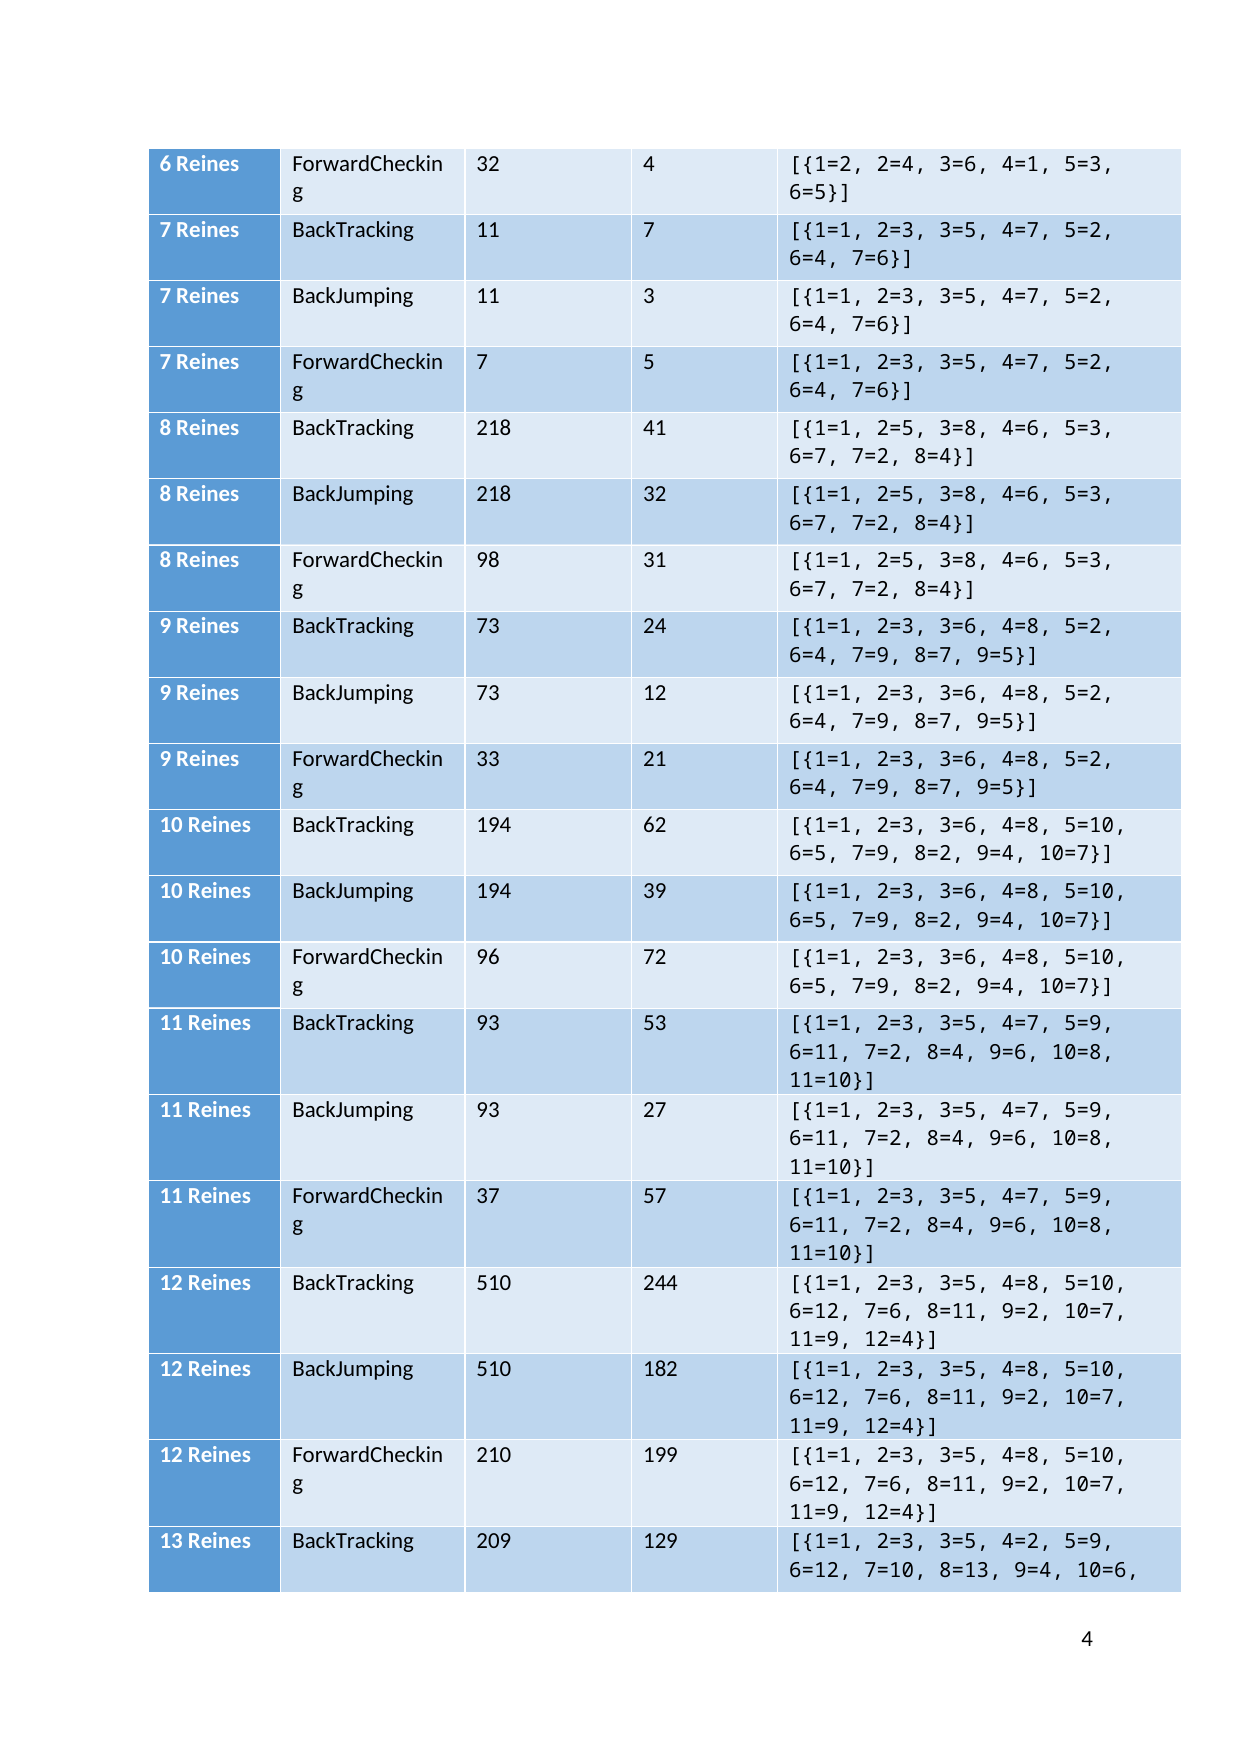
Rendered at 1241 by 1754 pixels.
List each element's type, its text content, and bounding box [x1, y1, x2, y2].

table_cell [{1=1, 2=3, 3=6, 4=8, 5=10, 6=5, 7=9, 8=2, 9=4, 10=7}] [778, 943, 1181, 1007]
table_cell 41 [632, 413, 777, 478]
table_cell [{1=1, 2=3, 3=6, 4=8, 5=2, 6=4, 7=9, 8=7, 9=5}] [778, 678, 1181, 743]
table_cell 510 [466, 1354, 631, 1439]
table_cell 37 [466, 1181, 631, 1267]
table_cell 21 [632, 744, 777, 809]
table_cell 199 [632, 1440, 777, 1526]
table_cell 12 Reines [149, 1268, 280, 1353]
table_cell 62 [632, 810, 777, 875]
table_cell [778, 149, 1181, 214]
table_cell [{1=1, 2=3, 3=5, 4=7, 5=9, 6=11, 7=2, 8=4, 9=6, 10=8, 11=10}] [778, 1009, 1181, 1094]
table_cell 9 Reines [149, 744, 280, 809]
table_cell 32 [632, 479, 777, 544]
table_cell 11 [466, 281, 631, 346]
table_cell 194 [466, 876, 631, 941]
table_cell [{1=1, 2=3, 3=5, 4=2, 5=9, 6=12, 7=10, 8=13, 9=4, 10=6, 11=8, 12=11, 13=7}] [778, 1527, 1181, 1592]
table_cell BackTracking [281, 810, 464, 875]
table_cell 12 Reines [149, 1440, 280, 1526]
table_cell 9 Reines [149, 612, 280, 677]
table_cell 11 Reines [149, 1181, 280, 1267]
table_cell 6 Reines [149, 149, 280, 214]
table_cell 93 [466, 1009, 631, 1094]
table_cell 10 Reines [149, 943, 280, 1007]
table_cell 209 [466, 1527, 631, 1592]
table_cell 12 [632, 678, 777, 743]
table_cell [{1=1, 2=3, 3=5, 4=8, 5=10, 6=12, 7=6, 8=11, 9=2, 10=7, 11=9, 12=4}] [778, 1268, 1181, 1353]
table_cell 5 [632, 347, 777, 412]
table_cell BackTracking [281, 1268, 464, 1353]
table_cell ForwardChecking [281, 1181, 464, 1267]
table_cell 8 Reines [149, 546, 280, 611]
table_cell [{1=1, 2=5, 3=8, 4=6, 5=3, 6=7, 7=2, 8=4}] [778, 546, 1181, 611]
table_cell 210 [466, 1440, 631, 1526]
table_cell [{1=1, 2=3, 3=5, 4=7, 5=9, 6=11, 7=2, 8=4, 9=6, 10=8, 11=10}] [778, 1181, 1181, 1267]
table_cell [{1=1, 2=5, 3=8, 4=6, 5=3, 6=7, 7=2, 8=4}] [778, 479, 1181, 544]
table_cell BackJumping [281, 1095, 464, 1180]
table_cell 53 [632, 1009, 777, 1094]
table_cell 10 Reines [149, 810, 280, 875]
table_cell [{1=1, 2=3, 3=6, 4=8, 5=10, 6=5, 7=9, 8=2, 9=4, 10=7}] [778, 876, 1181, 941]
table_cell 11 Reines [149, 1009, 280, 1094]
table_cell 9 Reines [149, 678, 280, 743]
table_cell ForwardChecking [281, 1440, 464, 1526]
table_cell 7 Reines [149, 215, 280, 280]
table_cell 8 Reines [149, 479, 280, 544]
table_cell 73 [466, 678, 631, 743]
table_cell [{1=1, 2=3, 3=5, 4=8, 5=10, 6=12, 7=6, 8=11, 9=2, 10=7, 11=9, 12=4}] [778, 1354, 1181, 1439]
table_cell 13 Reines [149, 1527, 280, 1592]
table_cell 32 [466, 149, 631, 214]
table_cell [{1=1, 2=5, 3=8, 4=6, 5=3, 6=7, 7=2, 8=4}] [778, 413, 1181, 478]
table_cell 24 [632, 612, 777, 677]
table_cell 72 [632, 943, 777, 1007]
table_cell 7 [466, 347, 631, 412]
table_cell BackTracking [281, 612, 464, 677]
table_cell BackJumping [281, 479, 464, 544]
table_cell 27 [632, 1095, 777, 1180]
table_cell BackJumping [281, 1354, 464, 1439]
table_cell BackJumping [281, 281, 464, 346]
table_cell 93 [466, 1095, 631, 1180]
table_cell 129 [632, 1527, 777, 1592]
table_cell 182 [632, 1354, 777, 1439]
table_cell 39 [632, 876, 777, 941]
table_cell [{1=1, 2=3, 3=6, 4=8, 5=2, 6=4, 7=9, 8=7, 9=5}] [778, 744, 1181, 809]
table_cell 3 [632, 281, 777, 346]
table_cell 8 Reines [149, 413, 280, 478]
table_cell [{1=1, 2=3, 3=6, 4=8, 5=10, 6=5, 7=9, 8=2, 9=4, 10=7}] [778, 810, 1181, 875]
table_cell [{1=1, 2=3, 3=5, 4=7, 5=9, 6=11, 7=2, 8=4, 9=6, 10=8, 11=10}] [778, 1095, 1181, 1180]
table_cell [{1=1, 2=3, 3=6, 4=8, 5=2, 6=4, 7=9, 8=7, 9=5}] [778, 612, 1181, 677]
table_cell ForwardChecking [281, 744, 464, 809]
table_cell 10 Reines [149, 876, 280, 941]
table_cell [{1=1, 2=3, 3=5, 4=7, 5=2, 6=4, 7=6}] [778, 281, 1181, 346]
table_cell ForwardChecking [281, 149, 464, 214]
table_cell 7 Reines [149, 347, 280, 412]
table_cell [{1=1, 2=3, 3=5, 4=7, 5=2, 6=4, 7=6}] [778, 347, 1181, 412]
table_cell 31 [632, 546, 777, 611]
table_cell 12 Reines [149, 1354, 280, 1439]
table_cell ForwardChecking [281, 943, 464, 1007]
table_cell 218 [466, 479, 631, 544]
table_cell ForwardChecking [281, 546, 464, 611]
table_cell 7 [632, 215, 777, 280]
table_cell 96 [466, 943, 631, 1007]
table_cell BackJumping [281, 678, 464, 743]
table_cell BackJumping [281, 876, 464, 941]
table_cell 194 [466, 810, 631, 875]
table_cell 7 Reines [149, 281, 280, 346]
table_cell 218 [466, 413, 631, 478]
table_cell ForwardChecking [281, 347, 464, 412]
table_cell 73 [466, 612, 631, 677]
table_cell 33 [466, 744, 631, 809]
table_cell 98 [466, 546, 631, 611]
table_cell BackTracking [281, 215, 464, 280]
table_cell 57 [632, 1181, 777, 1267]
table_cell 244 [632, 1268, 777, 1353]
table_cell BackTracking [281, 1527, 464, 1592]
table_cell [{1=1, 2=3, 3=5, 4=7, 5=2, 6=4, 7=6}] [778, 215, 1181, 280]
table_cell BackTracking [281, 1009, 464, 1094]
table_cell 510 [466, 1268, 631, 1353]
table_cell 11 [466, 215, 631, 280]
table_cell BackTracking [281, 413, 464, 478]
table_cell 4 [632, 149, 777, 214]
table_cell 11 Reines [149, 1095, 280, 1180]
table_cell [{1=1, 2=3, 3=5, 4=8, 5=10, 6=12, 7=6, 8=11, 9=2, 10=7, 11=9, 12=4}] [778, 1440, 1181, 1526]
